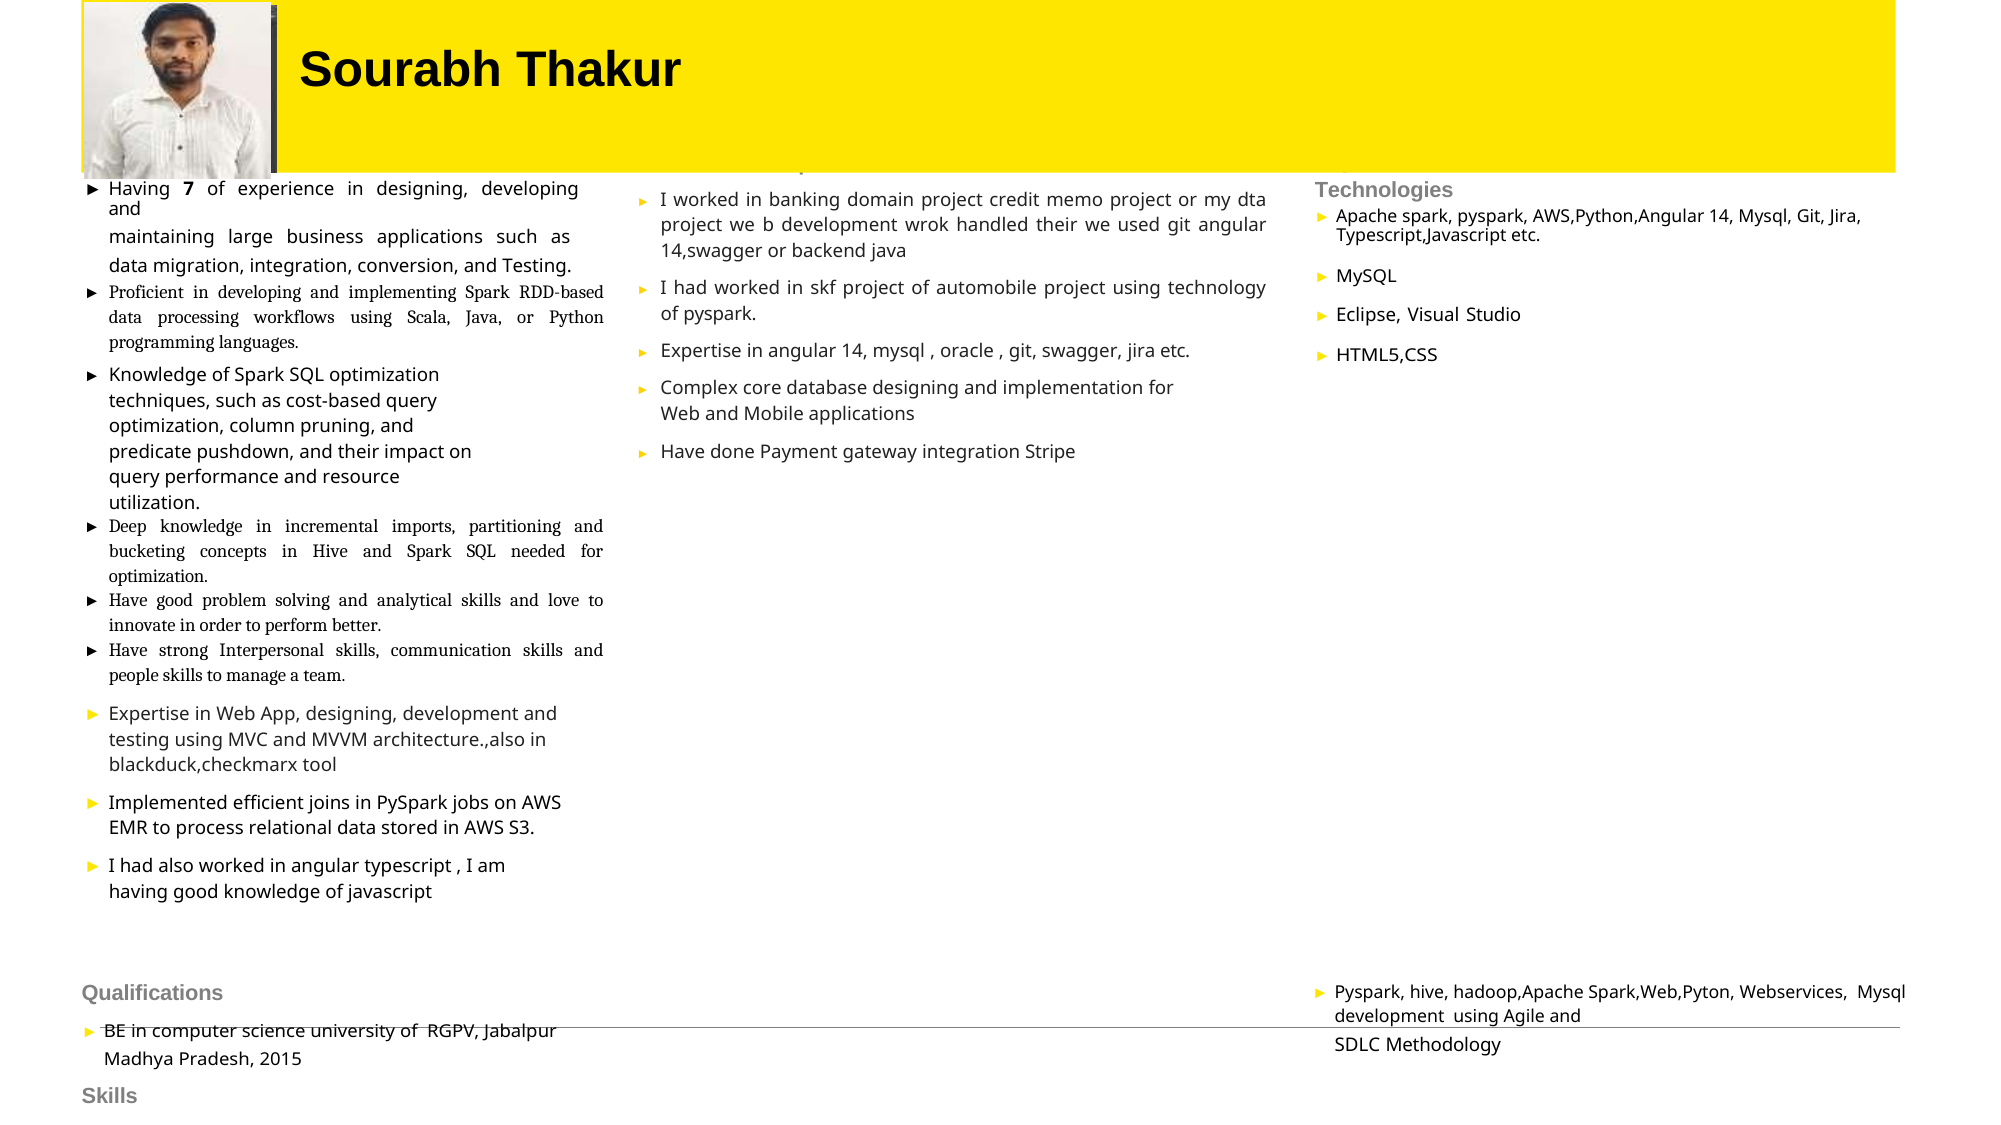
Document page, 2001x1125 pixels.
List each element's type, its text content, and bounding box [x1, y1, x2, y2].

subtitle Skills [81, 1083, 618, 1108]
list Expertise in Web App, designing, development and testing using MVC and MVVM architecture.,also in blackduck,checkmarx tool [83, 700, 592, 777]
list I had also worked in angular typescript , I am having good knowledge of javascript [83, 853, 548, 904]
text maintaining large business applications such as data migration, integration, conversion, and Testing. [108, 223, 604, 278]
list Implemented efficient joins in PySpark jobs on AWS EMR to process relational data stored in AWS S3. [83, 790, 581, 840]
list Complex core database designing and implementation for Web and Mobile applications [636, 374, 1222, 426]
list Having 7 of experience in designing, developing and [83, 180, 609, 219]
list BE in computer science university of RGPV, Jabalpur Madhya Pradesh, 2015 [81, 1018, 618, 1071]
list Proficient in developing and implementing Spark RDD-based data processing workflows using Scala, Java, or Python programming languages. [83, 282, 605, 353]
list I worked in banking domain project credit memo project or my dta project we b development wrok handled their we used git angular 14,swagger or backend java [636, 186, 1267, 262]
list Have strong Interpersonal skills, communication skills and people skills to manage a team. [83, 639, 604, 686]
subtitle Technologies [1314, 180, 1911, 202]
list Pyspark, hive, hadoop,Apache Spark,Web,Pyton, Webservices, Mysql development using Agile and [1312, 980, 1910, 1028]
list Have done Payment gateway integration Stripe [636, 438, 1271, 464]
list Deep knowledge in incremental imports, partitioning and bucketing concepts in Hive and Spark SQL needed for optimization. [83, 516, 604, 587]
list Eclipse, Visual Studio [1314, 301, 1911, 326]
list I had worked in skf project of automobile project using technology of pyspark. [636, 274, 1267, 326]
list Have good problem solving and analytical skills and love to innovate in order to perform better. [83, 590, 604, 636]
subtitle Qualifications [81, 980, 618, 1005]
list MySQL [1314, 263, 1911, 287]
list HTML5,CSS [1314, 342, 1911, 366]
picture [84, 2, 277, 179]
list Apache spark, pyspark, AWS,Python,Angular 14, Mysql, Git, Jira, Typescript,Javascript etc. [1314, 207, 1865, 247]
list Expertise in angular 14, mysql , oracle , git, swagger, jira etc. [636, 337, 1271, 363]
text SDLC Methodology [1334, 1031, 1911, 1056]
list Knowledge of Spark SQL optimization techniques, such as cost-based query optimization, column pruning, and predicate pushdown, and their impact on query performance and resource utilization. [83, 362, 474, 515]
